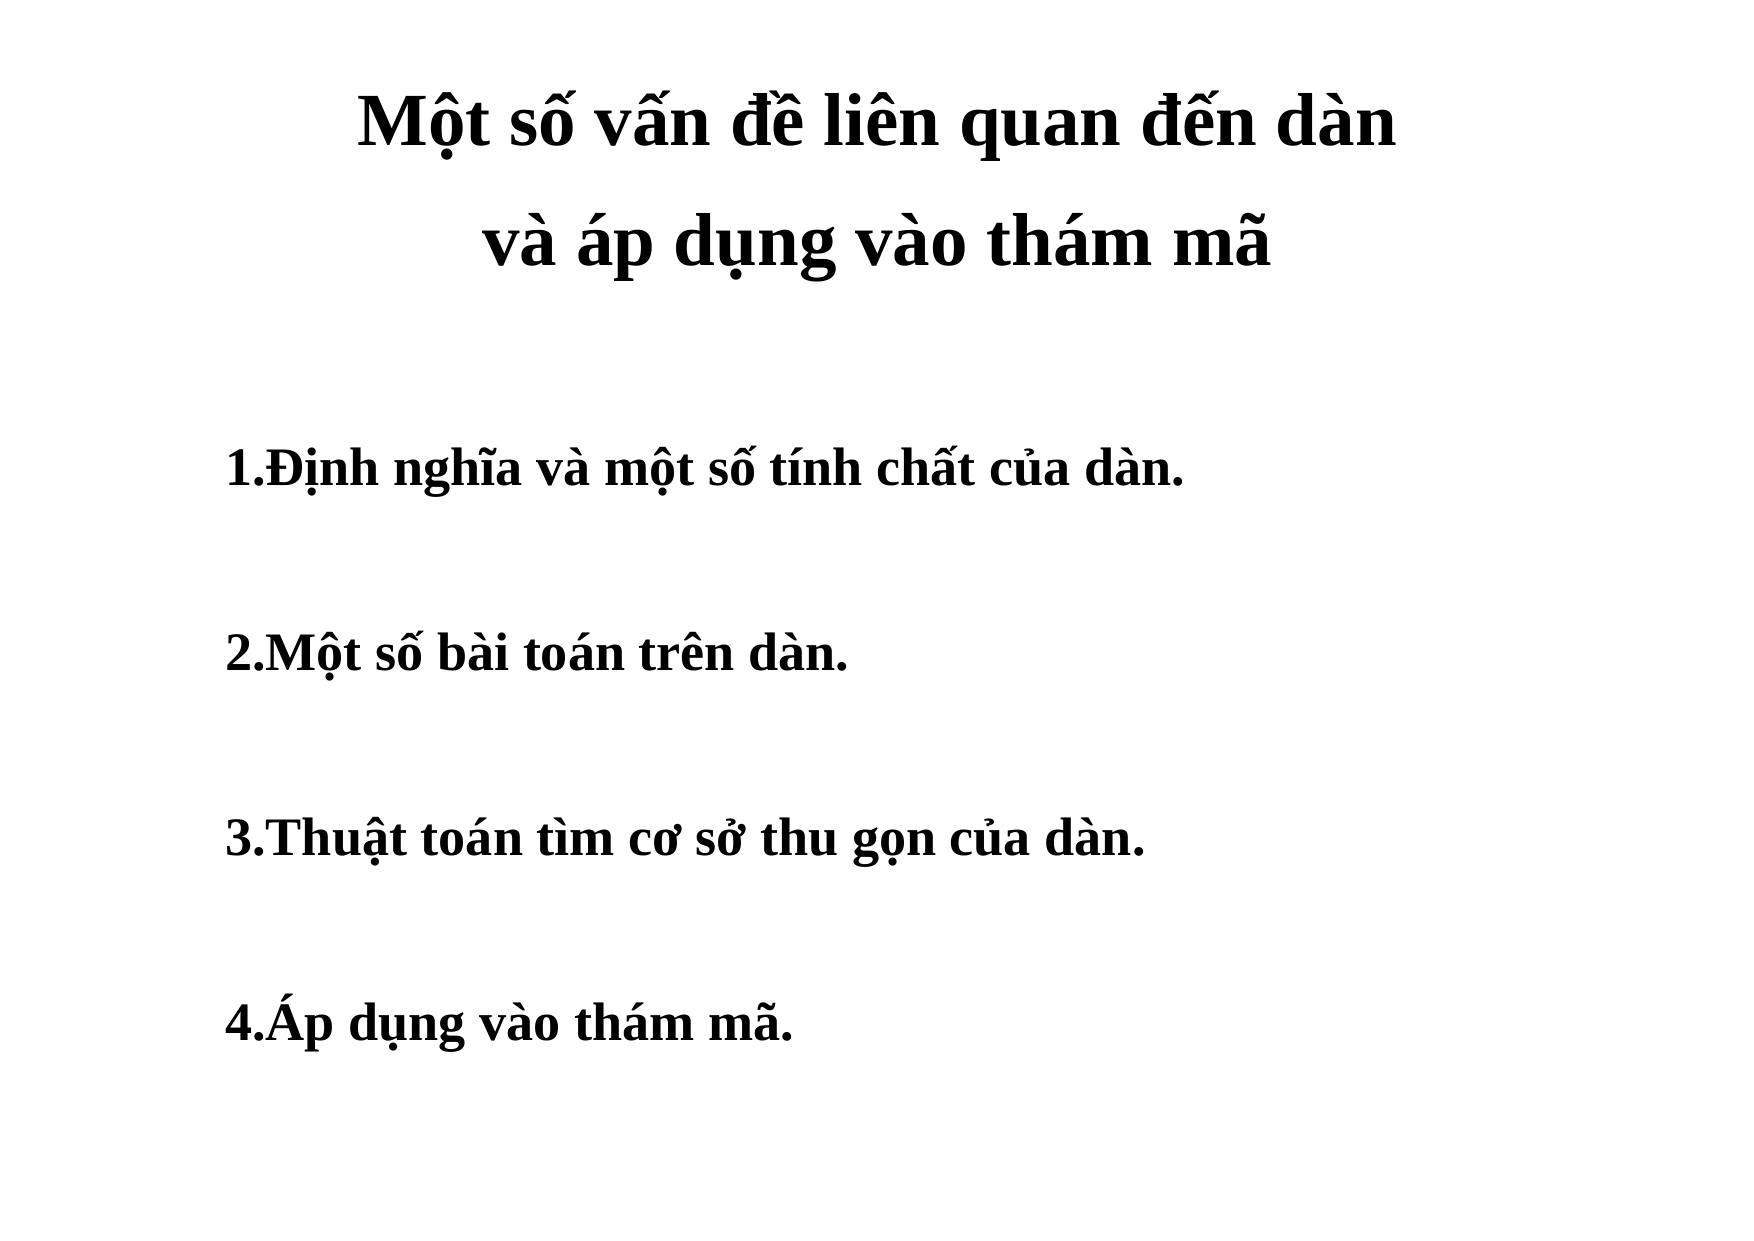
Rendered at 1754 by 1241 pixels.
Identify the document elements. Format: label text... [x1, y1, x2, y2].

text 1.Định nghĩa và một số tính chất của dàn. [150, 435, 1679, 497]
text 4.Áp dụng vào thám mã. [150, 989, 1679, 1052]
text 2.Một số bài toán trên dàn. [150, 620, 1679, 682]
text Một số vấn đề liên quan đến dàn [75, 75, 1679, 161]
text và áp dụng vào thám mã [75, 195, 1679, 281]
text 3.Thuật toán tìm cơ sở thu gọn của dàn. [150, 804, 1679, 867]
